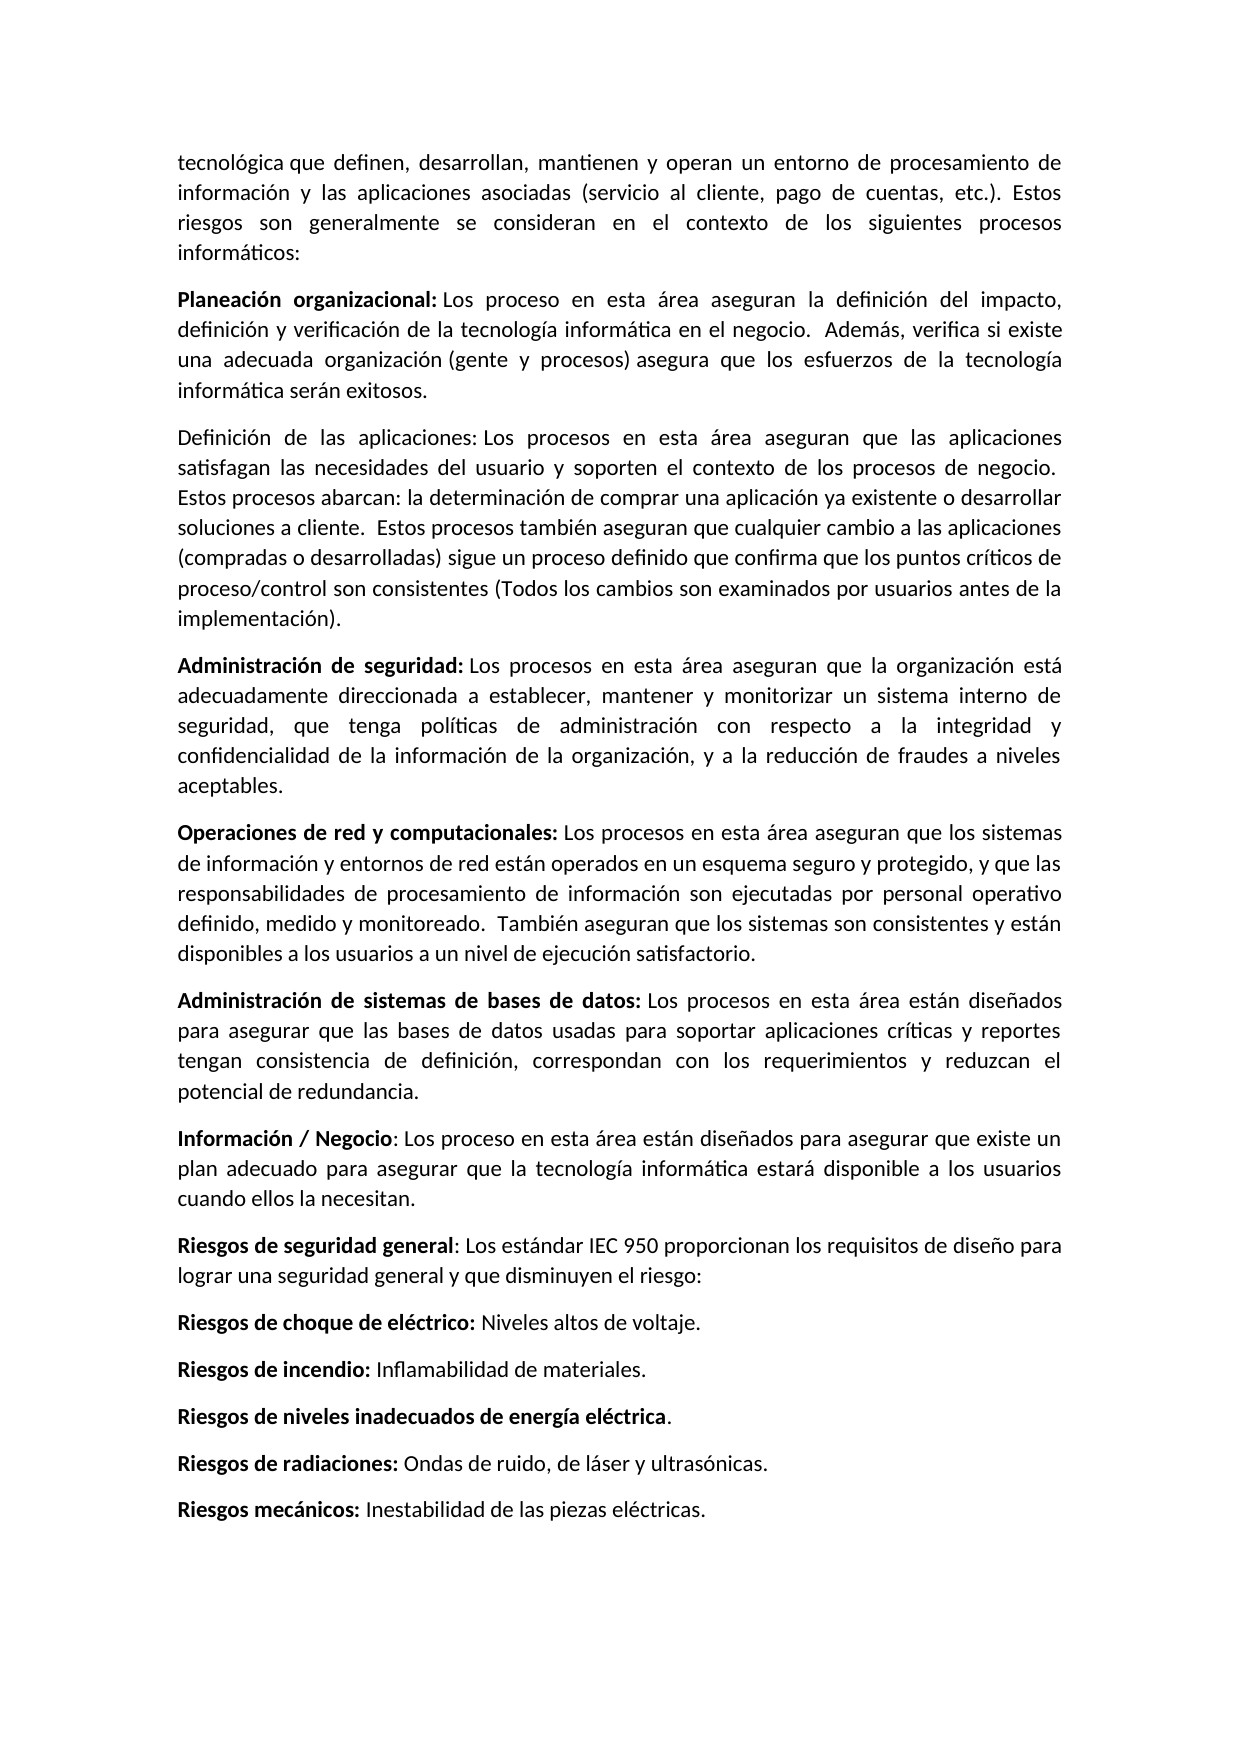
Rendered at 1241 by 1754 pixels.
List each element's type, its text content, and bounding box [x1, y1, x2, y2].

text Riesgos de seguridad general: Los estándar IEC 950 proporcionan los requisitos de diseño para lograr una seguridad general y que disminuyen el riesgo: [177, 1231, 1063, 1289]
text Riesgos de incendio: Inflamabilidad de materiales. [177, 1355, 1063, 1383]
text Administración de sistemas de bases de datos: Los procesos en esta área están diseñados para asegurar que las bases de datos usadas para soportar aplicaciones críticas y reportes tengan consistencia de definición, correspondan con los requerimientos y reduzcan el potencial de redundancia. [177, 986, 1063, 1105]
text Riesgos de choque de eléctrico: Niveles altos de voltaje. [177, 1308, 1063, 1336]
text Riesgos de radiaciones: Ondas de ruido, de láser y ultrasónicas. [177, 1449, 1063, 1477]
text Riesgos mecánicos: Inestabilidad de las piezas eléctricas. [177, 1496, 1063, 1523]
text Planeación organizacional: Los proceso en esta área aseguran la definición del impacto, definición y verificación de la tecnología informática en el negocio. Además, verifica si existe una adecuada organización (gente y procesos) asegura que los esfuerzos de la tecnología informática serán exitosos. [177, 285, 1063, 404]
text Operaciones de red y computacionales: Los procesos en esta área aseguran que los sistemas de información y entornos de red están operados en un esquema seguro y protegido, y que las responsabilidades de procesamiento de información son ejecutadas por personal operativo definido, medido y monitoreado. También aseguran que los sistemas son consistentes y están disponibles a los usuarios a un nivel de ejecución satisfactorio. [177, 818, 1063, 967]
text Administración de seguridad: Los procesos en esta área aseguran que la organización está adecuadamente direccionada a establecer, mantener y monitorizar un sistema interno de seguridad, que tenga políticas de administración con respecto a la integridad y confidencialidad de la información de la organización, y a la reducción de fraudes a niveles aceptables. [177, 651, 1063, 799]
text Riesgos de niveles inadecuados de energía eléctrica. [177, 1402, 1063, 1430]
text Información / Negocio: Los proceso en esta área están diseñados para asegurar que existe un plan adecuado para asegurar que la tecnología informática estará disponible a los usuarios cuando ellos la necesitan. [177, 1124, 1063, 1212]
text Definición de las aplicaciones: Los procesos en esta área aseguran que las aplicaciones satisfagan las necesidades del usuario y soporten el contexto de los procesos de negocio. Estos procesos abarcan: la determinación de comprar una aplicación ya existente o desarrollar soluciones a cliente. Estos procesos también aseguran que cualquier cambio a las aplicaciones (compradas o desarrolladas) sigue un proceso definido que confirma que los puntos críticos de proceso/control son consistentes (Todos los cambios son examinados por usuarios antes de la implementación). [177, 423, 1063, 632]
